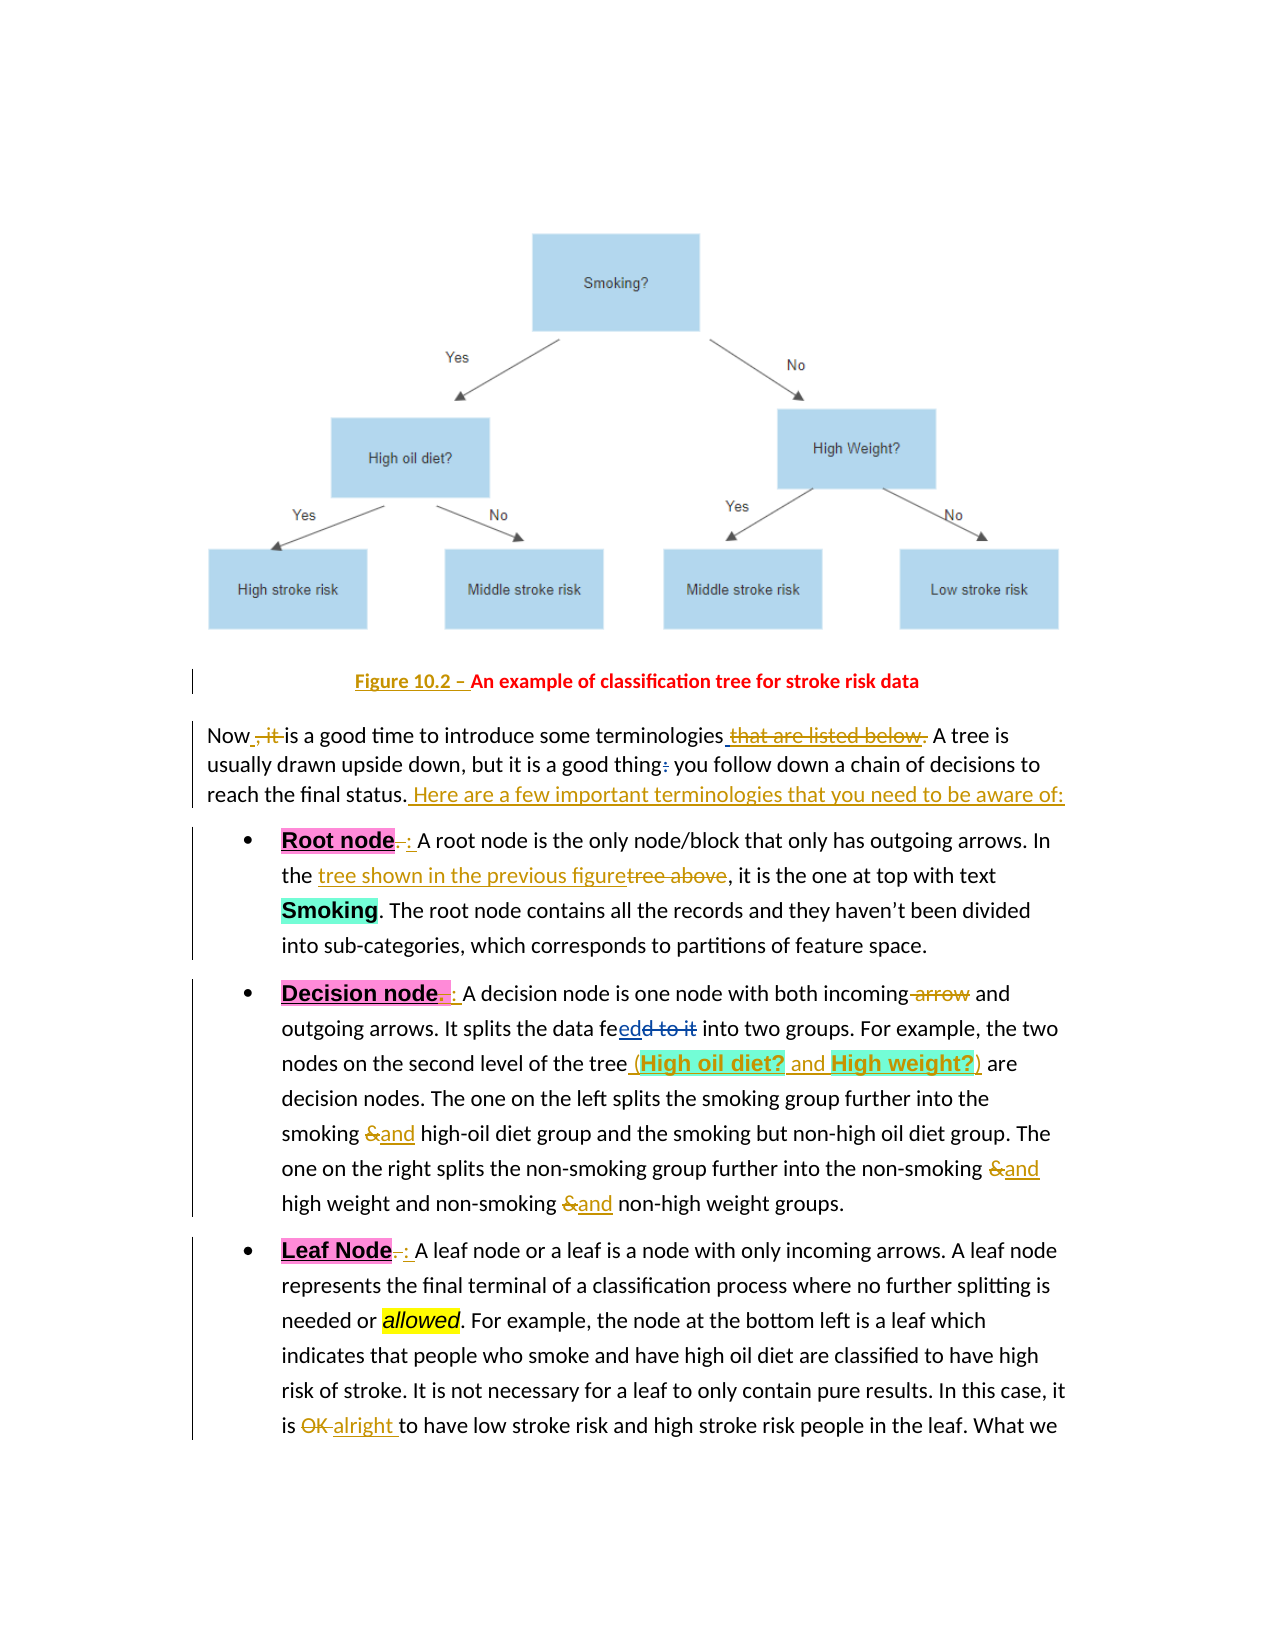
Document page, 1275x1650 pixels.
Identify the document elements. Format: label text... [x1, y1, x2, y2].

list Decision nodeA decision node is one node with both incoming and outgoing arrows. It splits the data fe into two groups. For example, the two nodes on the second level of the tree are decision nodes. The one on the left splits the smoking group further into the smoking high-oil diet group and the smoking but non-high oil diet group. The one on the right splits the non-smoking group further into the non-smoking high weight and non-smoking non-high weight groups. [244, 979, 1068, 1217]
list Root nodeA root node is the only node/block that only has outgoing arrows. In the , it is the one at top with text Smoking. The root node contains all the records and they haven’t been divided into sub-categories, which corresponds to partitions of feature space. [244, 827, 1068, 960]
text An example of classification tree for stroke risk data [207, 668, 1068, 694]
text Nowis a good time to introduce some terminologies A tree is usually drawn upside down, but it is a good thing you follow down a chain of decisions to reach the final status. [207, 721, 1068, 808]
picture [206, 206, 1069, 644]
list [244, 1237, 1068, 1440]
